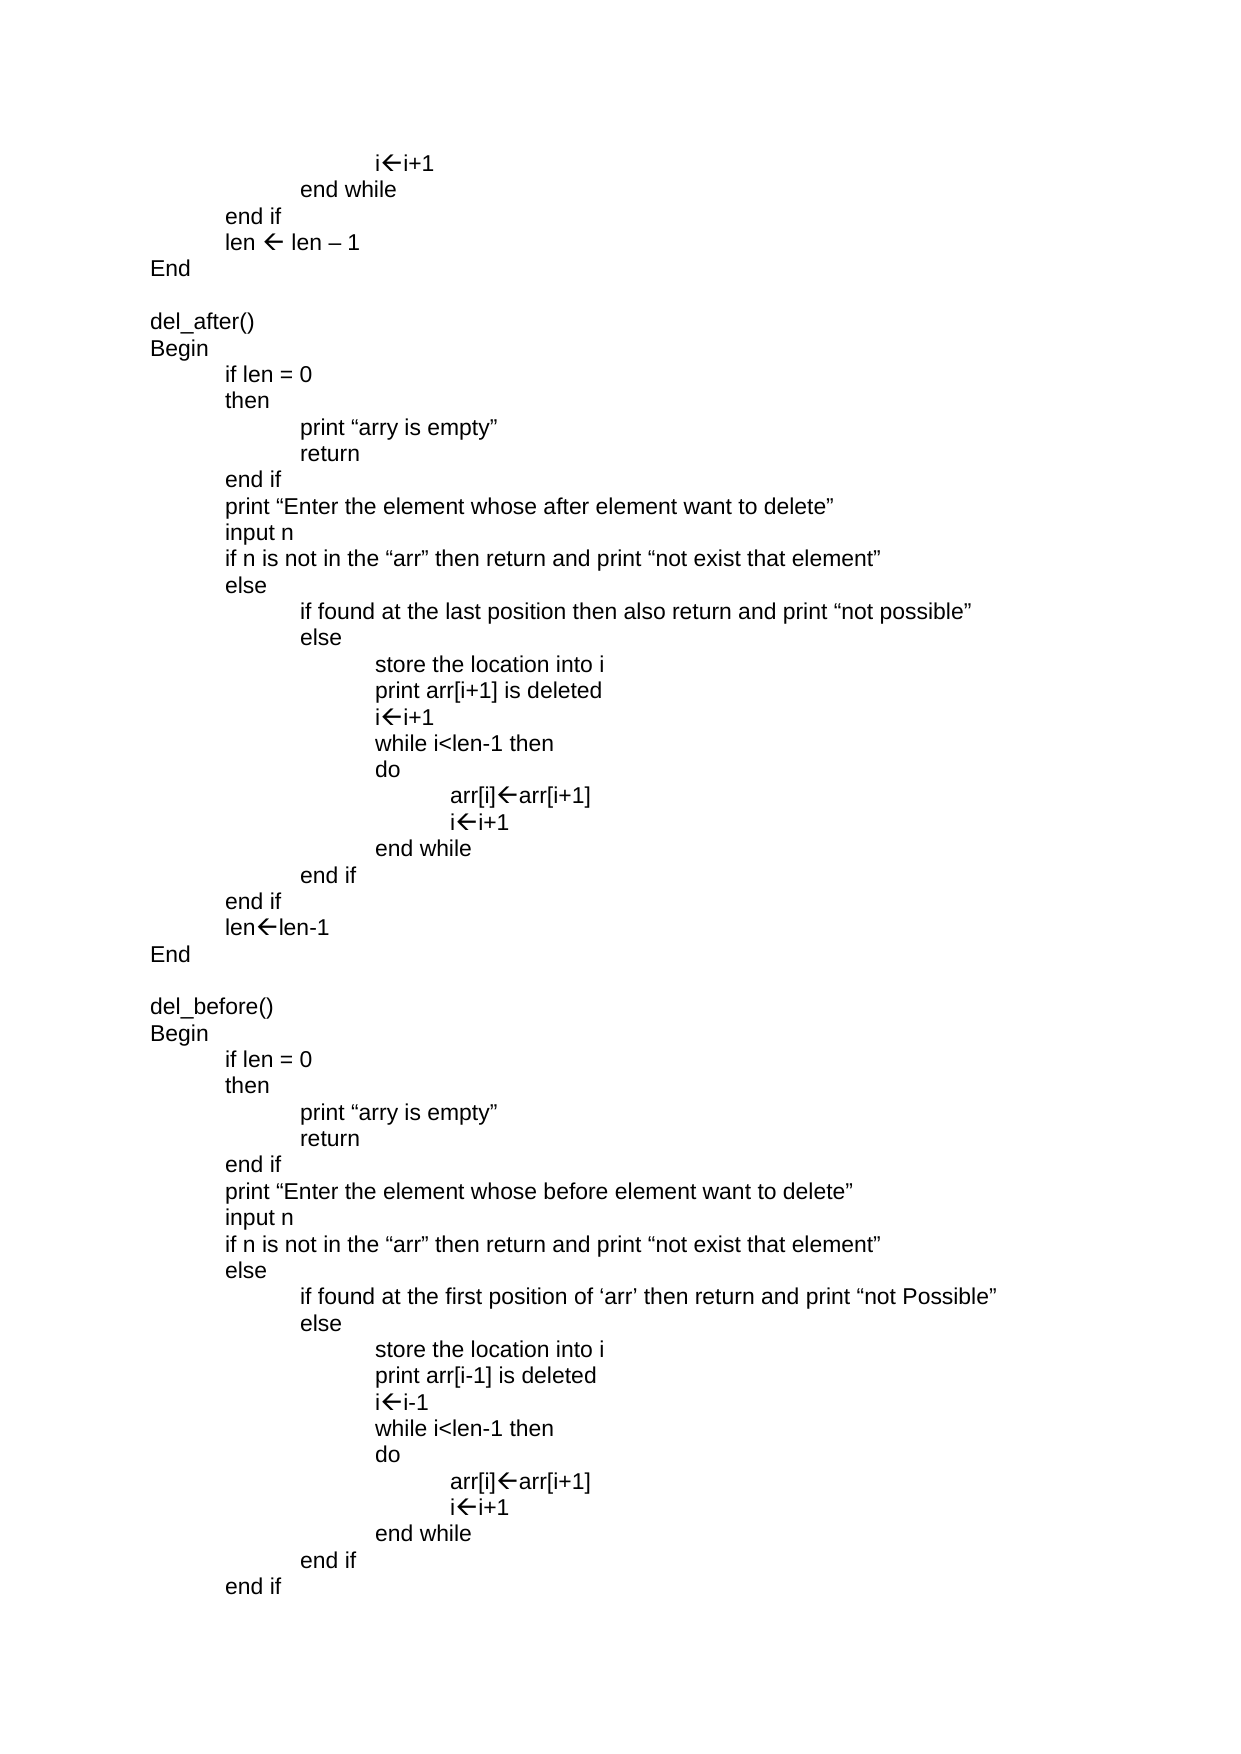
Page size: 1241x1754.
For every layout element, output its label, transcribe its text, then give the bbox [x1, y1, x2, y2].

text end while [150, 1520, 1090, 1547]
text input n [150, 1204, 1090, 1231]
text then [150, 387, 1090, 413]
text ii-1 [150, 1389, 1090, 1415]
text if len = 0 [150, 1046, 1090, 1072]
text if n is not in the “arr” then return and print “not exist that element” [150, 545, 1090, 572]
text if n is not in the “arr” then return and print “not exist that element” [150, 1231, 1090, 1257]
text del_before() [150, 993, 1090, 1020]
text end if [150, 888, 1090, 914]
text if found at the first position of ‘arr’ then return and print “not Possible” [150, 1283, 1090, 1309]
text print “Enter the element whose after element want to delete” [150, 493, 1090, 519]
text print arr[i+1] is deleted [150, 677, 1090, 703]
text store the location into i [150, 1336, 1090, 1362]
text print “arry is empty” [150, 1099, 1090, 1125]
text while i<len-1 then [150, 730, 1090, 756]
text del_after() [150, 308, 1090, 334]
text then [150, 1072, 1090, 1099]
text End [150, 255, 1090, 282]
text end if [150, 1547, 1090, 1573]
text else [150, 1257, 1090, 1283]
text end while [150, 176, 1090, 203]
text print “arry is empty” [150, 413, 1090, 440]
text end if [150, 1151, 1090, 1178]
text else [150, 1309, 1090, 1336]
text ii+1 [150, 703, 1090, 730]
text if len = 0 [150, 361, 1090, 387]
text end while [150, 835, 1090, 862]
text Begin [150, 1020, 1090, 1046]
text ii+1 [150, 150, 1090, 176]
text arr[i]arr[i+1] [150, 1468, 1090, 1494]
text Begin [150, 334, 1090, 361]
text ii+1 [150, 809, 1090, 835]
text do [150, 756, 1090, 782]
text print arr[i-1] is deleted [150, 1362, 1090, 1389]
text return [150, 440, 1090, 466]
text else [150, 624, 1090, 651]
text else [150, 572, 1090, 598]
text end if [150, 203, 1090, 229]
text end if [150, 1573, 1090, 1599]
text End [150, 941, 1090, 967]
text arr[i]arr[i+1] [150, 782, 1090, 809]
text end if [150, 466, 1090, 493]
text while i<len-1 then [150, 1415, 1090, 1441]
text input n [150, 519, 1090, 545]
text return [150, 1125, 1090, 1151]
text do [150, 1441, 1090, 1468]
text ii+1 [150, 1494, 1090, 1520]
text print “Enter the element whose before element want to delete” [150, 1178, 1090, 1204]
text lenlen-1 [150, 914, 1090, 941]
text store the location into i [150, 651, 1090, 677]
text if found at the last position then also return and print “not possible” [150, 598, 1090, 624]
text len len – 1 [150, 229, 1090, 255]
text end if [150, 862, 1090, 888]
